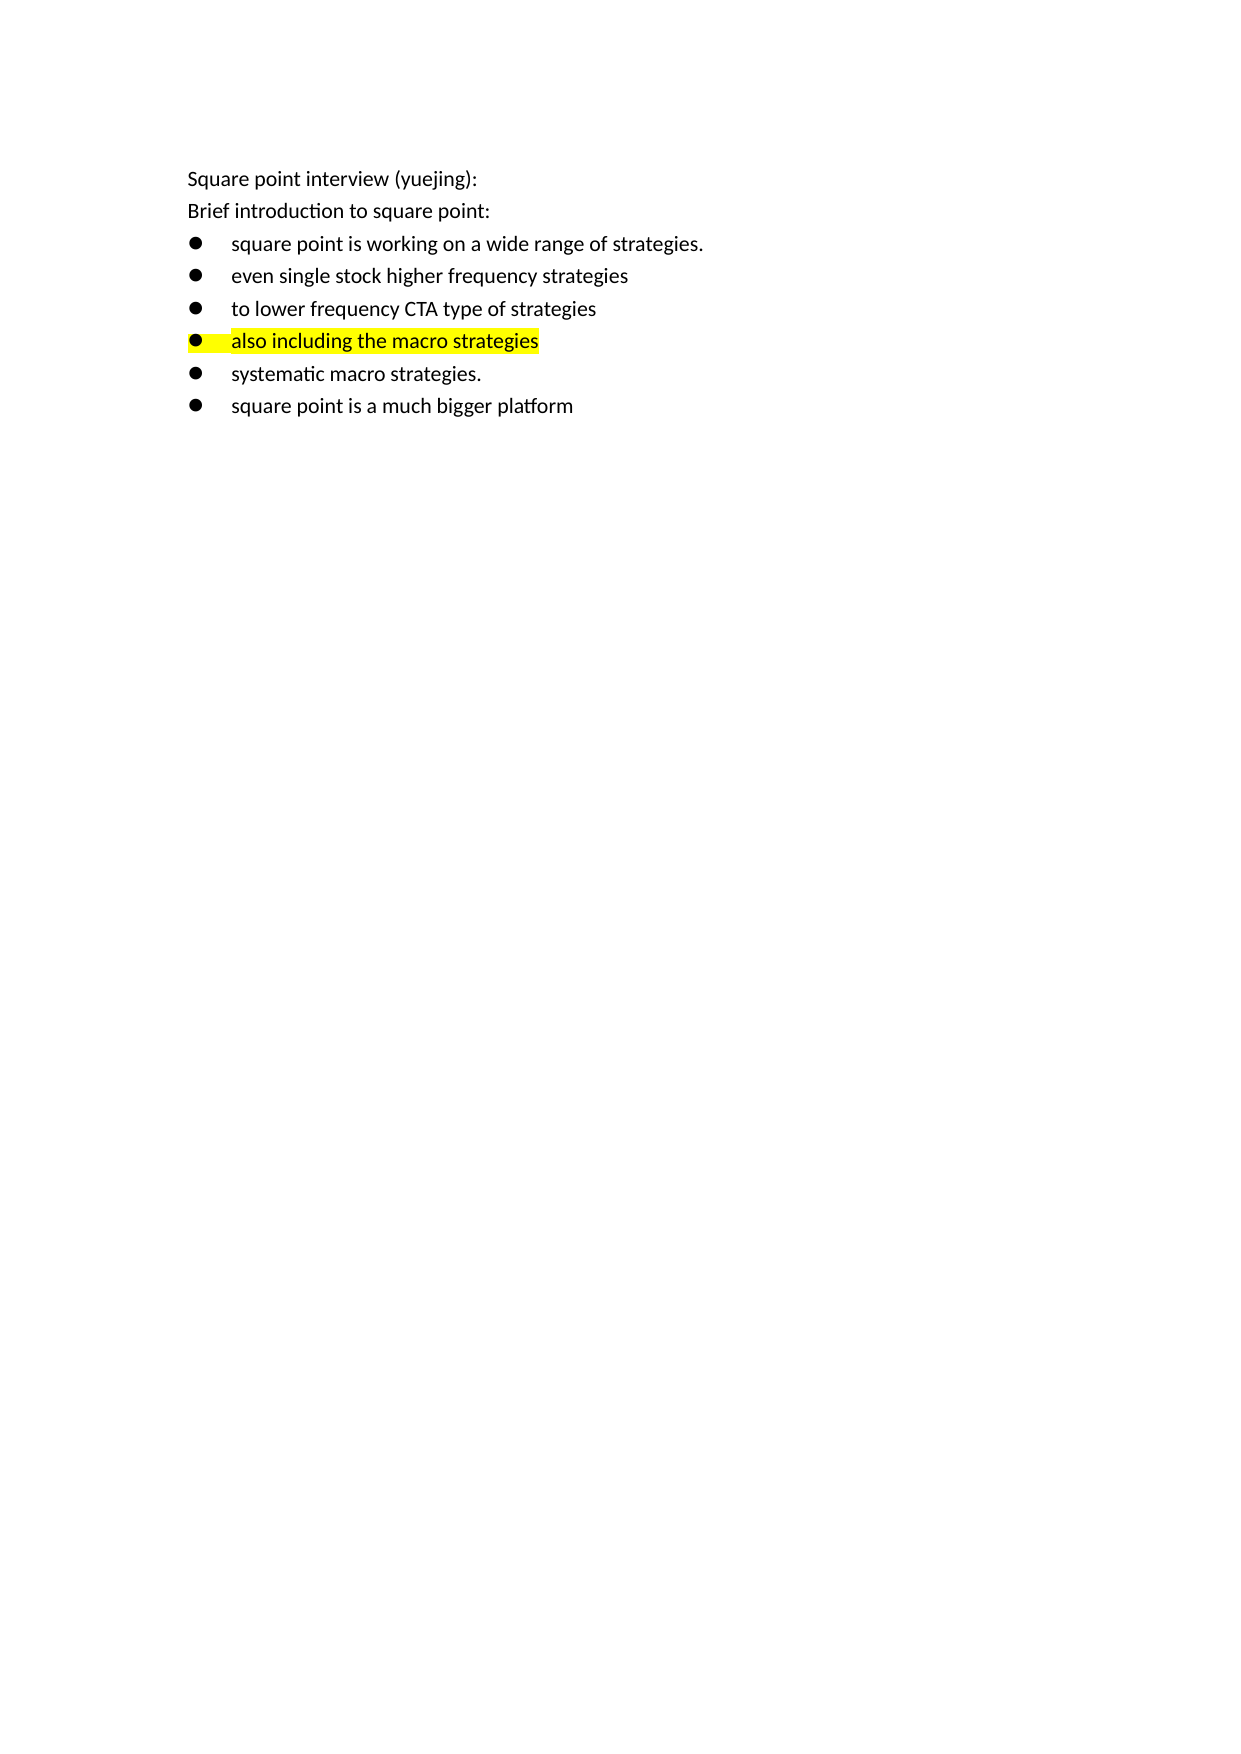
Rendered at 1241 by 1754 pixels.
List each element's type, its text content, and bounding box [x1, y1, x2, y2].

text Square point interview (yuejing): [187, 162, 1053, 194]
list square point is a much bigger platform [187, 389, 1053, 422]
list systematic macro strategies. [187, 357, 1053, 389]
list square point is working on a wide range of strategies. [187, 227, 1053, 259]
text Brief introduction to square point: [187, 194, 1053, 227]
list to lower frequency CTA type of strategies [187, 292, 1053, 324]
list even single stock higher frequency strategies [187, 259, 1053, 292]
list also including the macro strategies [187, 324, 1053, 357]
